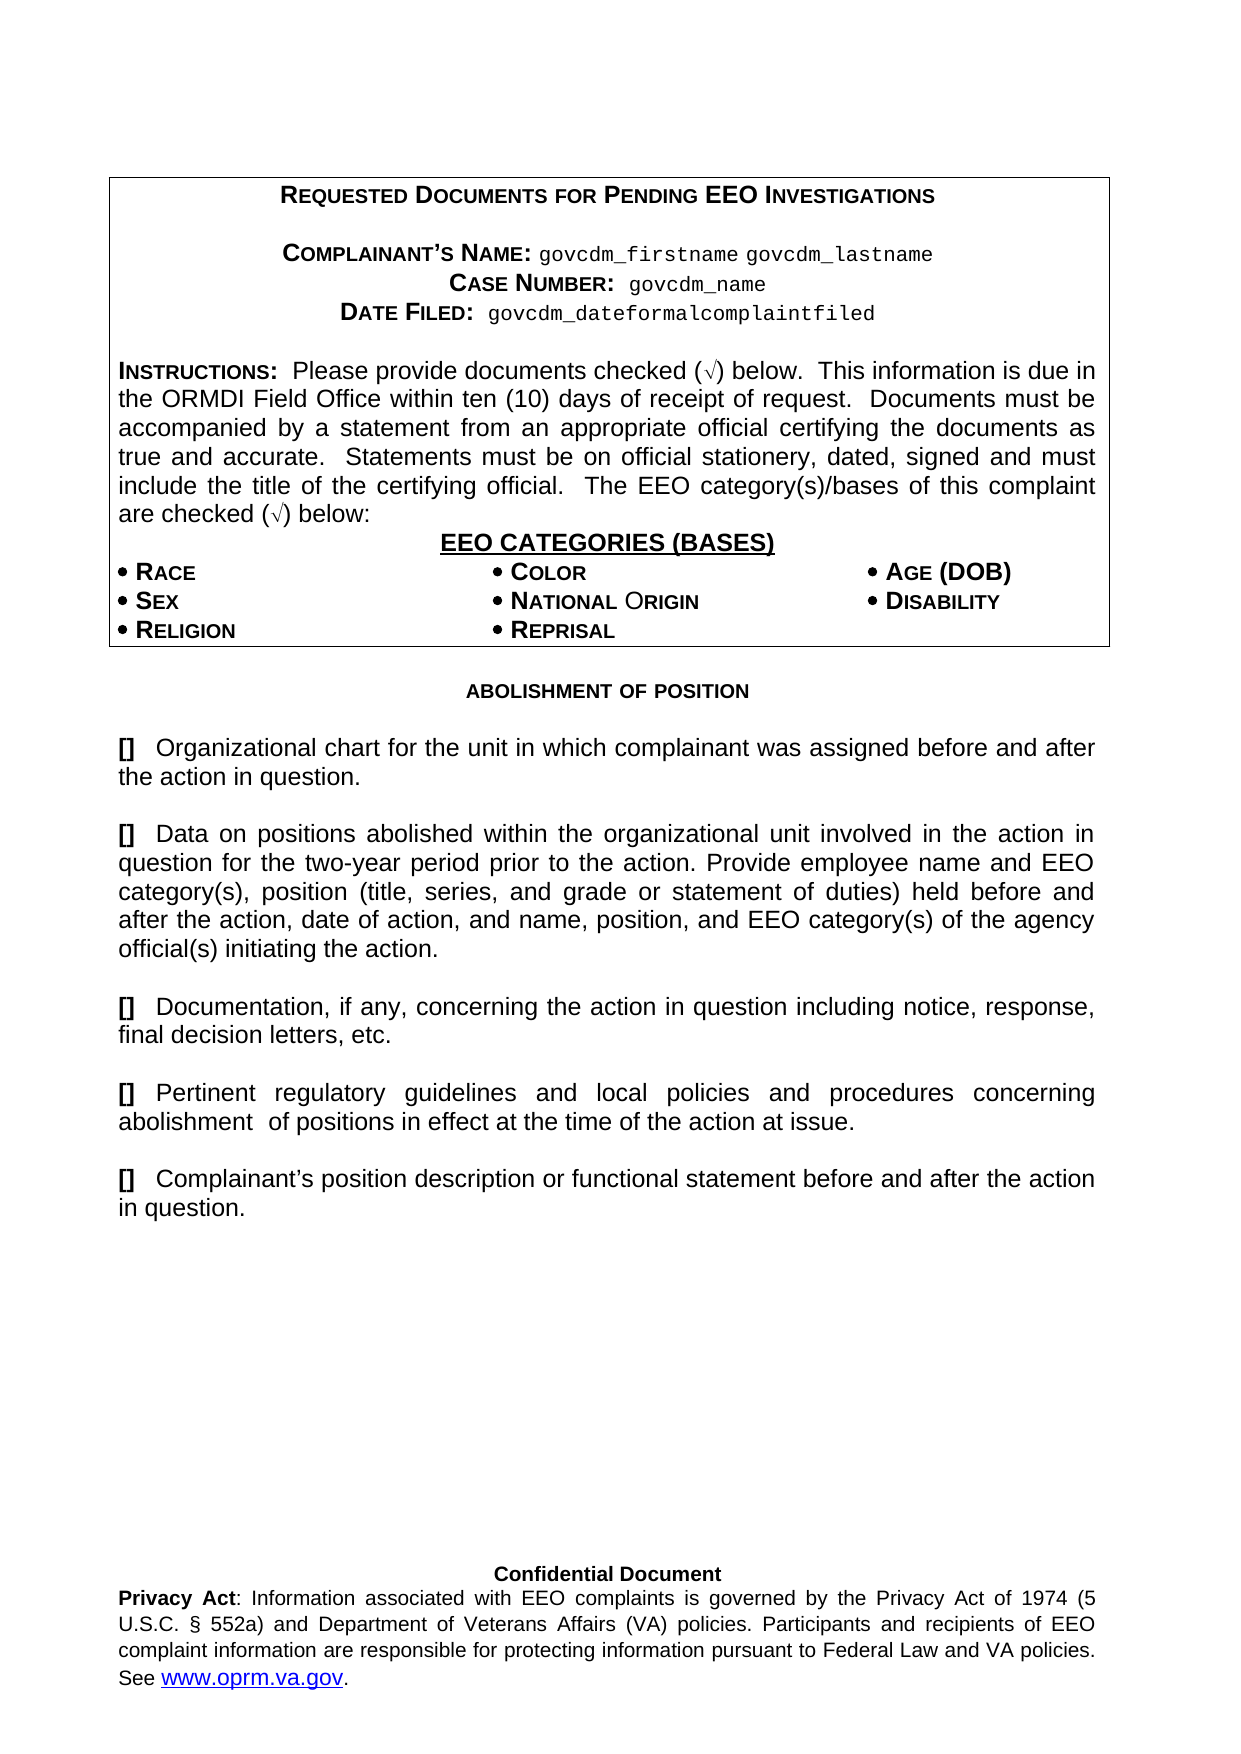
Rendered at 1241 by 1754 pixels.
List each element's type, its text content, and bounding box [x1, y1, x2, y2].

text Race Color Age (DOB) [118, 557, 1097, 586]
text [] Complainant’s position description or functional statement before and after the action in question. [118, 1164, 1097, 1222]
text Complainant’s Name: [118, 238, 1097, 267]
text [] Data on positions abolished within the organizational unit involved in the action in question for the two-year period prior to the action. Provide employee name and EEO category(s), position (title, series, and grade or statement of duties) held before and after the action, date of action, and name, position, and EEO category(s) of the agency official(s) initiating the action. [118, 819, 1097, 963]
text Case Number: [118, 267, 1097, 297]
text Sex National Origin Disability [118, 586, 1097, 612]
text Instructions: Please provide documents checked () below. This information is due in the ORMDI Field Office within ten (10) days of receipt of request. Documents must be accompanied by a statement from an appropriate official certifying the documents as true and accurate. Statements must be on official stationery, dated, signed and must include the title of the certifying official. The EEO category(s)/bases of this complaint are checked () below: [118, 356, 1097, 528]
text [] Documentation, if any, concerning the action in question including notice, response, final decision letters, etc. [118, 992, 1097, 1049]
text Date Filed: [118, 297, 1097, 327]
text [] Pertinent regulatory guidelines and local policies and procedures concerning abolishment of positions in effect at the time of the action at issue. [118, 1078, 1097, 1136]
text Requested Documents for Pending EEO Investigations [110, 178, 1109, 209]
text [] Organizational chart for the unit in which complainant was assigned before and after the action in question. [118, 733, 1097, 791]
text abolishment of position [118, 676, 1097, 704]
text EEO CATEGORIES (BASES) [118, 528, 1097, 557]
text Religion Reprisal [110, 612, 1109, 646]
